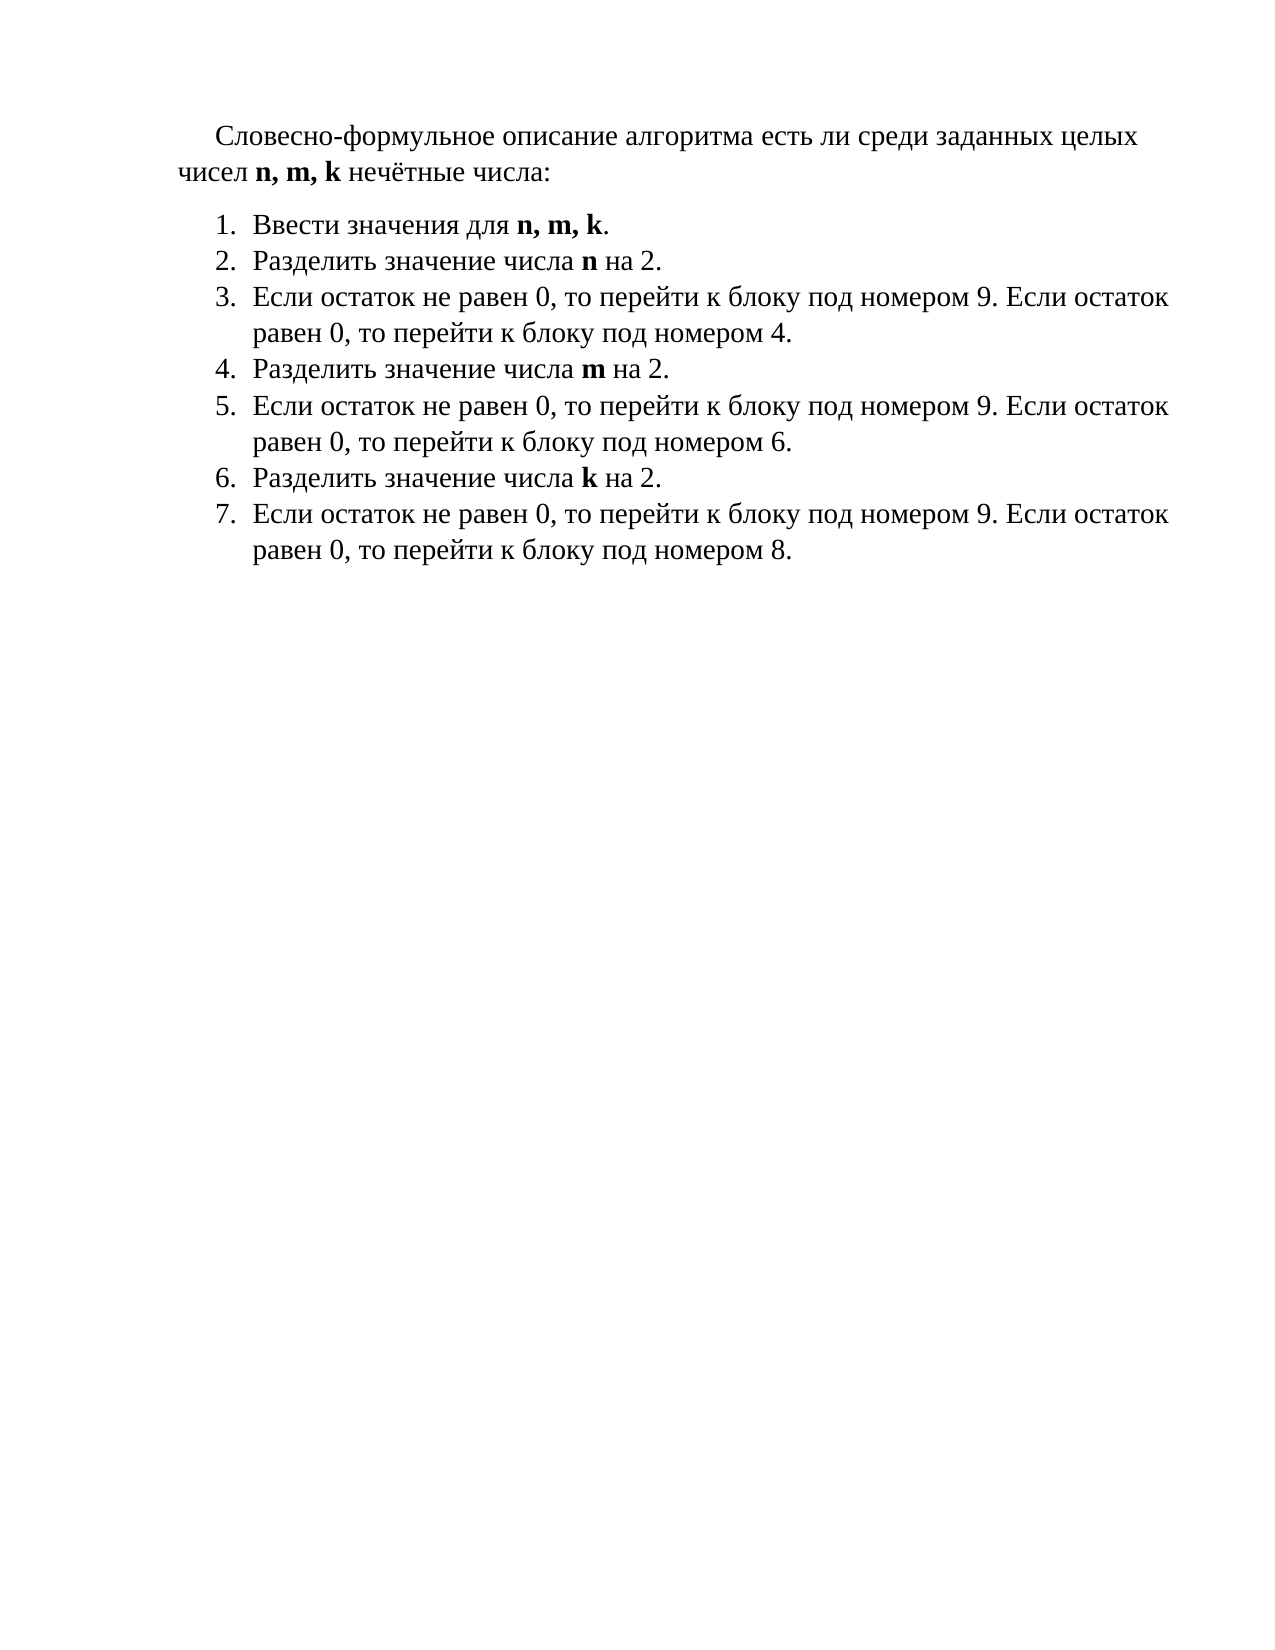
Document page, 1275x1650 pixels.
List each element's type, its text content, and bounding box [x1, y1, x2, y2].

list Если остаток не равен 0, то перейти к блоку под номером 9. Если остаток равен 0, то перейти к блоку под номером 6. [215, 388, 1186, 457]
text Словесно-формульное описание алгоритма есть ли среди заданных целых чисел n, m, k нечётные числа: [177, 118, 1186, 188]
list Разделить значение числа m на 2. [215, 352, 1186, 385]
list Разделить значение числа n на 2. [215, 243, 1186, 277]
list Ввести значения для n, m, k. [215, 207, 1186, 241]
list Если остаток не равен 0, то перейти к блоку под номером 9. Если остаток равен 0, то перейти к блоку под номером 8. [215, 496, 1186, 566]
list Разделить значение числа k на 2. [215, 460, 1186, 494]
list Если остаток не равен 0, то перейти к блоку под номером 9. Если остаток равен 0, то перейти к блоку под номером 4. [215, 279, 1186, 349]
